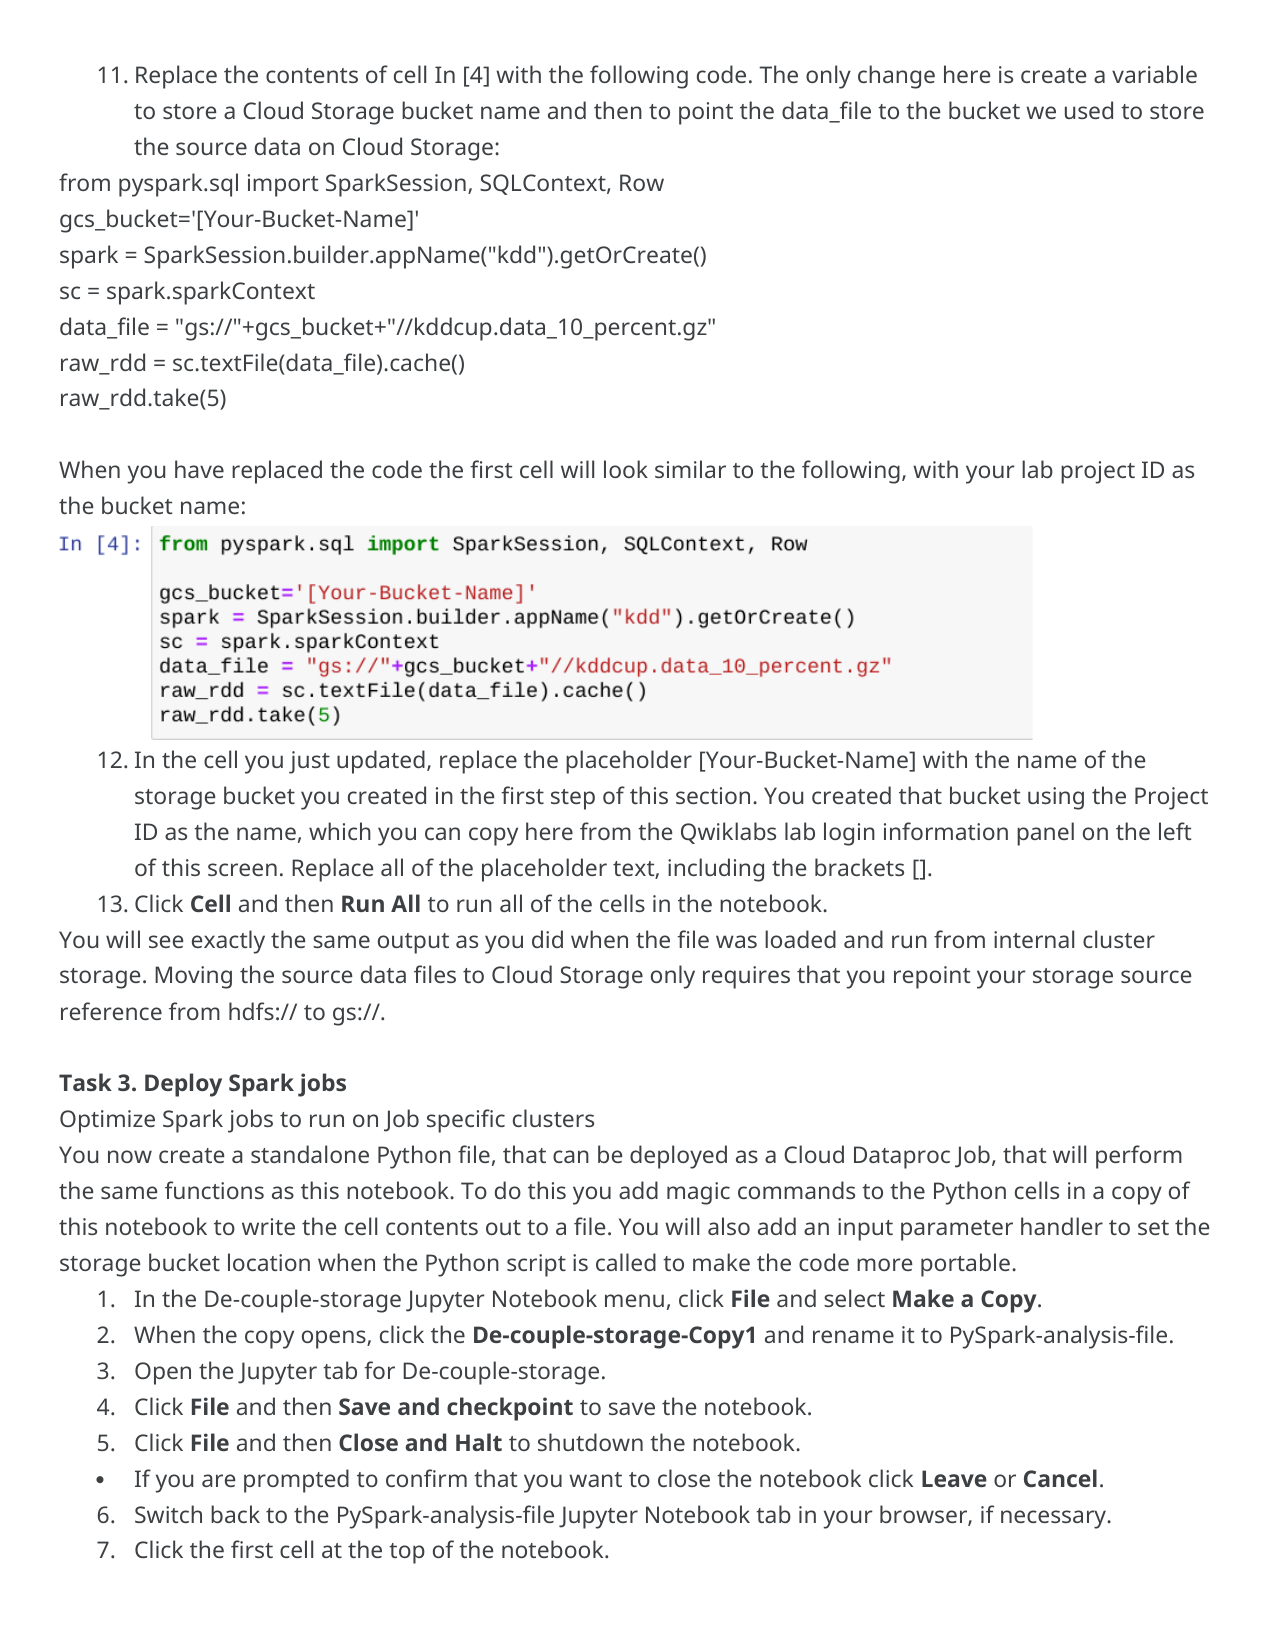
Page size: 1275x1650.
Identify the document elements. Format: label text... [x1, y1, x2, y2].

list In the De-couple-storage Jupyter Notebook menu, click File and select Make a Copy. [96, 1283, 1216, 1314]
list Click Cell and then Run All to run all of the cells in the notebook. [96, 888, 1216, 919]
text You will see exactly the same output as you did when the file was loaded and run from internal cluster storage. Moving the source data files to Cloud Storage only requires that you repoint your storage source reference from hdfs:// to gs://. [59, 923, 1216, 1027]
text raw_rdd = sc.textFile(data_file).cache() [59, 346, 1216, 378]
text Task 3. Deploy Spark jobs [59, 1067, 1216, 1098]
list Replace the contents of cell In [4] with the following code. The only change here is create a variable to store a Cloud Storage bucket name and then to point the data_file to the bucket we used to store the source data on Cloud Storage: [96, 59, 1216, 162]
list If you are prompted to confirm that you want to close the notebook click Leave or Cancel. [96, 1463, 1216, 1494]
text sc = spark.sparkContext [59, 274, 1216, 306]
list Click the first cell at the top of the notebook. [96, 1534, 1216, 1566]
text gcs_bucket='[Your-Bucket-Name]' [59, 203, 1216, 234]
list Click File and then Save and checkpoint to save the notebook. [96, 1391, 1216, 1422]
text When you have replaced the code the first cell will look similar to the following, with your lab project ID as the bucket name: [59, 454, 1216, 521]
text Optimize Spark jobs to run on Job specific clusters [59, 1103, 1216, 1134]
text data_file = "gs://"+gcs_bucket+"//kddcup.data_10_percent.gz" [59, 311, 1216, 342]
list When the copy opens, click the De-couple-storage-Copy1 and rename it to PySpark-analysis-file. [96, 1319, 1216, 1350]
text raw_rdd.take(5) [59, 382, 1216, 414]
picture [58, 526, 1033, 740]
text You now create a standalone Python file, that can be deployed as a Cloud Dataproc Job, that will perform the same functions as this notebook. To do this you add magic commands to the Python cells in a copy of this notebook to write the cell contents out to a file. You will also add an input parameter handler to set the storage bucket location when the Python script is called to make the code more portable. [59, 1139, 1216, 1278]
list Click File and then Close and Halt to shutdown the notebook. [96, 1427, 1216, 1458]
list Open the Jupyter tab for De-couple-storage. [96, 1355, 1216, 1386]
list Switch back to the PySpark-analysis-file Jupyter Notebook tab in your browser, if necessary. [96, 1498, 1216, 1530]
list In the cell you just updated, replace the placeholder [Your-Bucket-Name] with the name of the storage bucket you created in the first step of this section. You created that bucket using the Project ID as the name, which you can copy here from the Qwiklabs lab login information panel on the left of this screen. Replace all of the placeholder text, including the brackets []. [96, 744, 1216, 883]
text from pyspark.sql import SparkSession, SQLContext, Row [59, 167, 1216, 198]
text spark = SparkSession.builder.appName("kdd").getOrCreate() [59, 239, 1216, 270]
